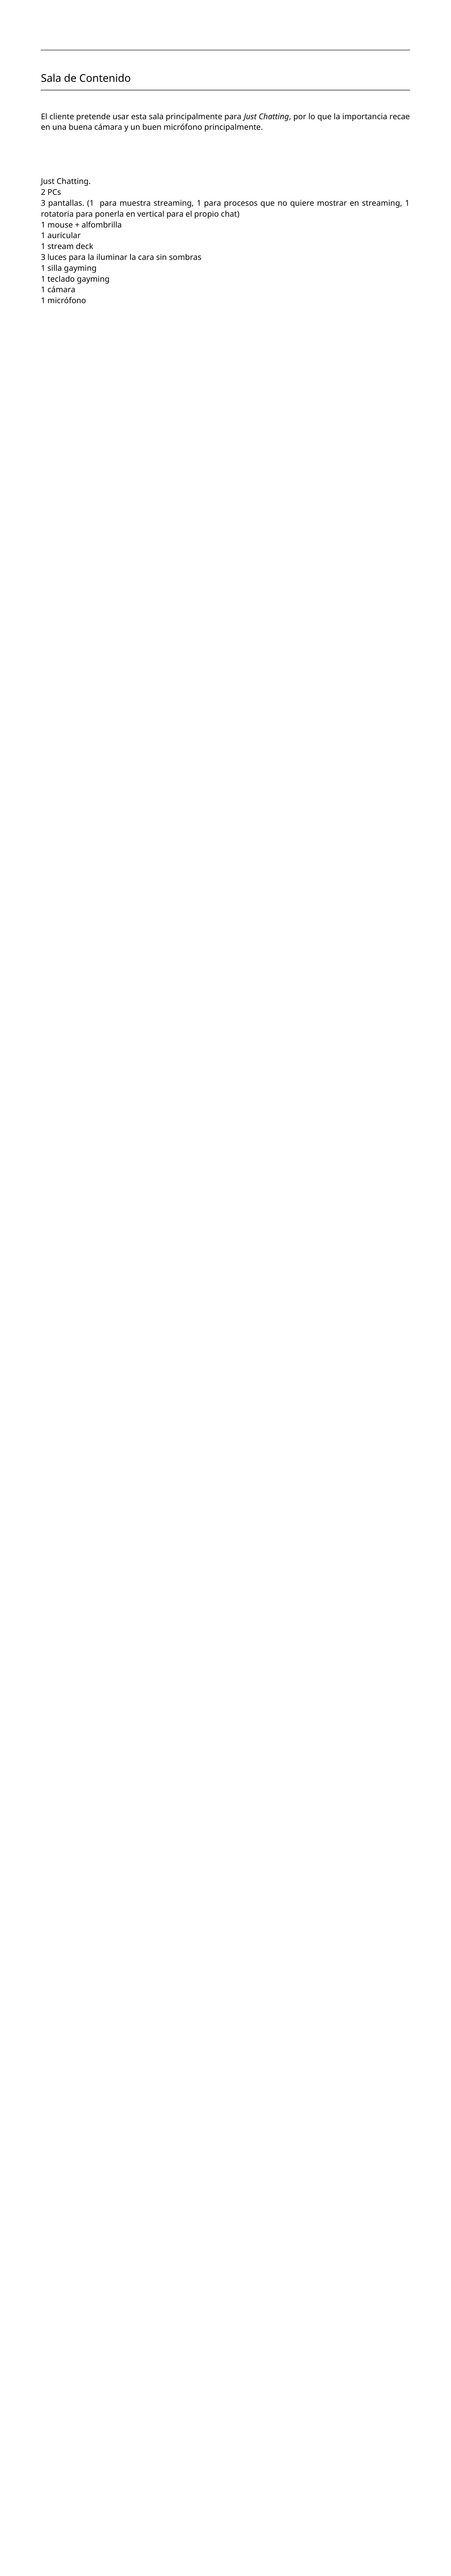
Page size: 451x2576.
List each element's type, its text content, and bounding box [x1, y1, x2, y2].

title Sala de Contenido [41, 71, 410, 85]
